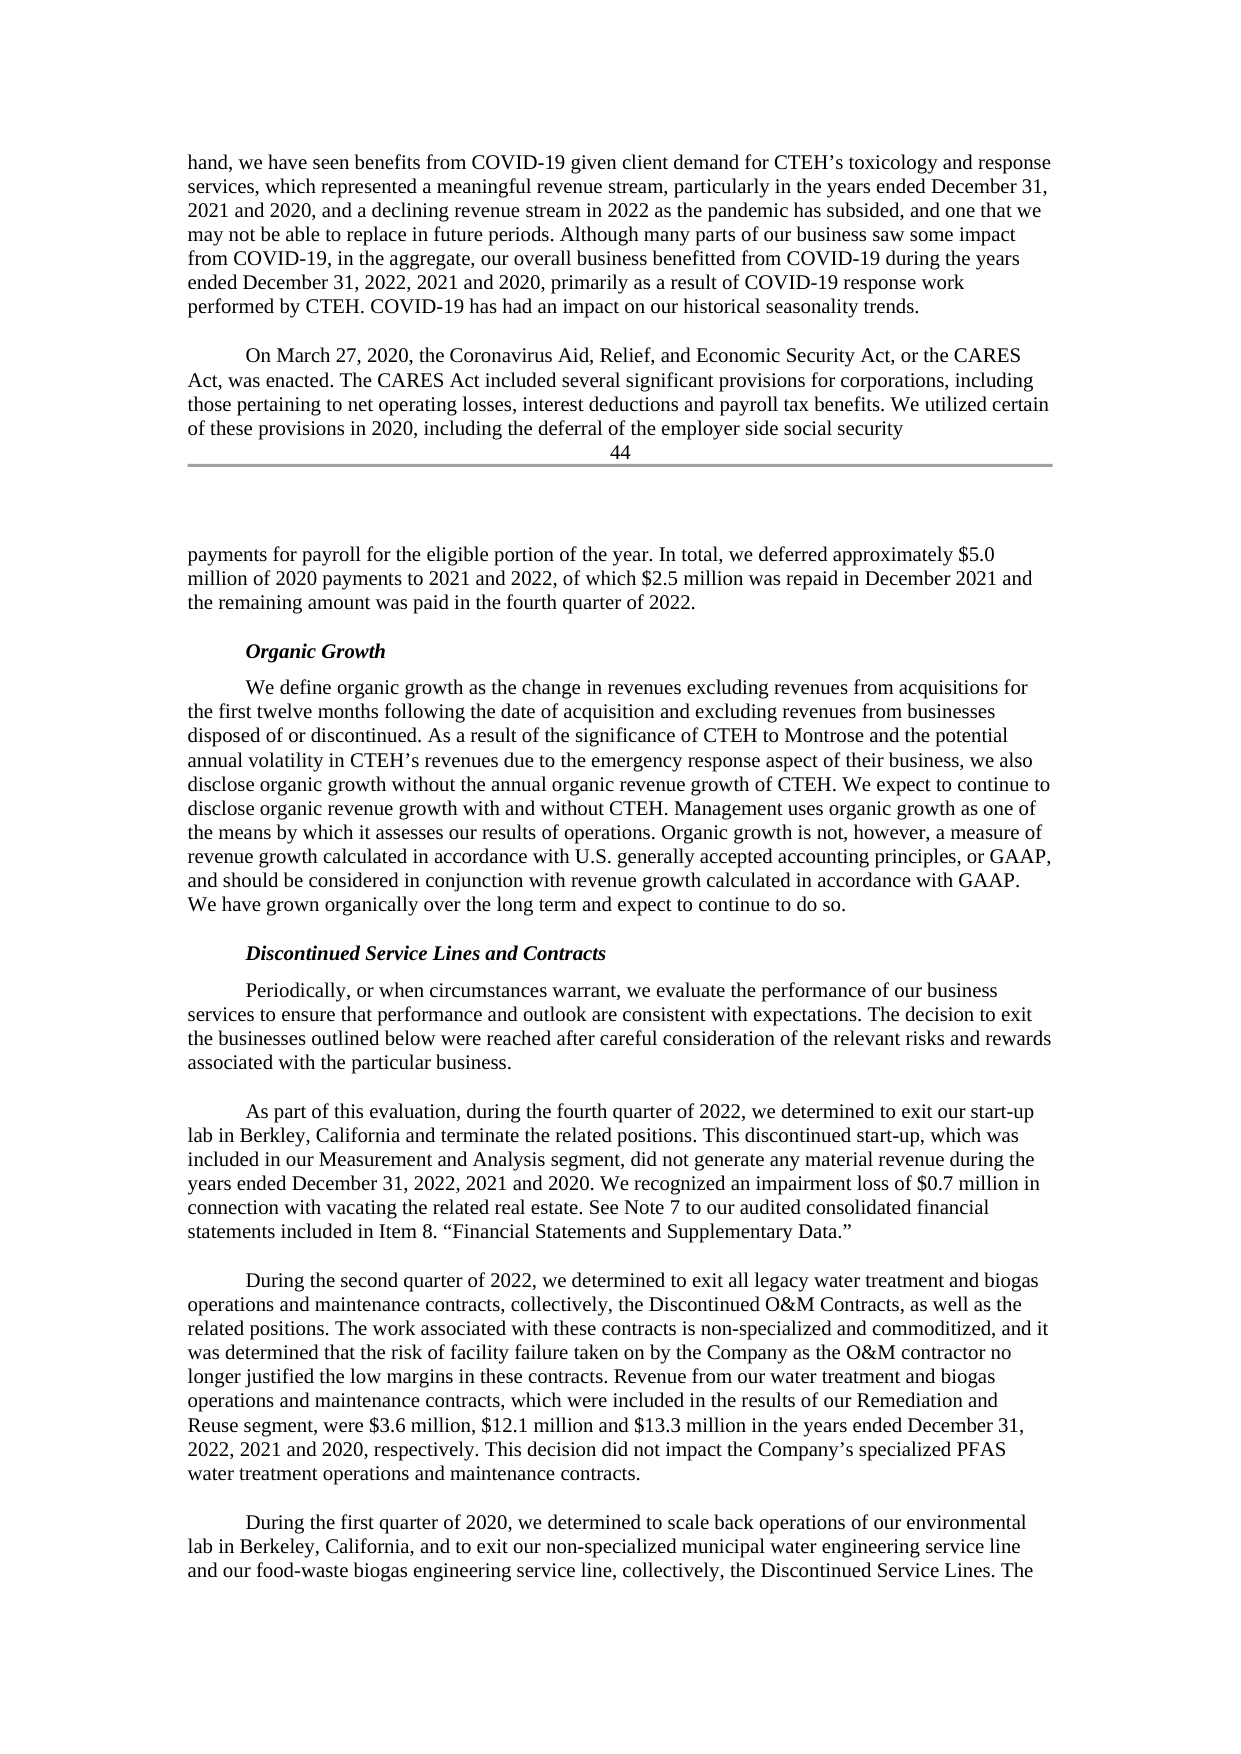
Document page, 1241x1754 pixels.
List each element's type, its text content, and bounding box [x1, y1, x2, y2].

text Discontinued Service Lines and Contracts [187, 941, 1053, 965]
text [187, 150, 1053, 318]
text On March 27, 2020, the Coronavirus Aid, Relief, and Economic Security Act, or the CARES Act, was enacted. The CARES Act included several significant provisions for corporations, including those pertaining to net operating losses, interest deductions and payroll tax benefits. We utilized certain of these provisions in 2020, including the deferral of the employer side social security [187, 343, 1053, 440]
text Periodically, or when circumstances warrant, we evaluate the performance of our business services to ensure that performance and outlook are consistent with expectations. The decision to exit the businesses outlined below were reached after careful consideration of the relevant risks and rewards associated with the particular business. [187, 977, 1053, 1074]
text Organic Growth [187, 639, 1053, 663]
text We define organic growth as the change in revenues excluding revenues from acquisitions for the first twelve months following the date of acquisition and excluding revenues from businesses disposed of or discontinued. As a result of the significance of CTEH to Montrose and the potential annual volatility in CTEH’s revenues due to the emergency response aspect of their business, we also disclose organic growth without the annual organic revenue growth of CTEH. We expect to continue to disclose organic revenue growth with and without CTEH. Management uses organic growth as one of the means by which it assesses our results of operations. Organic growth is not, however, a measure of revenue growth calculated in accordance with U.S. generally accepted accounting principles, or GAAP, and should be considered in conjunction with revenue growth calculated in accordance with GAAP. We have grown organically over the long term and expect to continue to do so. [187, 675, 1053, 916]
text payments for payroll for the eligible portion of the year. In total, we deferred approximately $5.0 million of 2020 payments to 2021 and 2022, of which $2.5 million was repaid in December 2021 and the remaining amount was paid in the fourth quarter of 2022. [187, 542, 1053, 614]
text During the second quarter of 2022, we determined to exit all legacy water treatment and biogas operations and maintenance contracts, collectively, the Discontinued O&M Contracts, as well as the related positions. The work associated with these contracts is non-specialized and commoditized, and it was determined that the risk of facility failure taken on by the Company as the O&M contractor no longer justified the low margins in these contracts. Revenue from our water treatment and biogas operations and maintenance contracts, which were included in the results of our Remediation and Reuse segment, were $3.6 million, $12.1 million and $13.3 million in the years ended December 31, 2022, 2021 and 2020, respectively. This decision did not impact the Company’s specialized PFAS water treatment operations and maintenance contracts. [187, 1268, 1053, 1485]
text 44 [187, 440, 1053, 463]
text As part of this evaluation, during the fourth quarter of 2022, we determined to exit our start-up lab in Berkley, California and terminate the related positions. This discontinued start-up, which was included in our Measurement and Analysis segment, did not generate any material revenue during the years ended December 31, 2022, 2021 and 2020. We recognized an impairment loss of $0.7 million in connection with vacating the related real estate. See Note 7 to our audited consolidated financial statements included in Item 8. “Financial Statements and Supplementary Data.” [187, 1099, 1053, 1243]
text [187, 1510, 1053, 1582]
